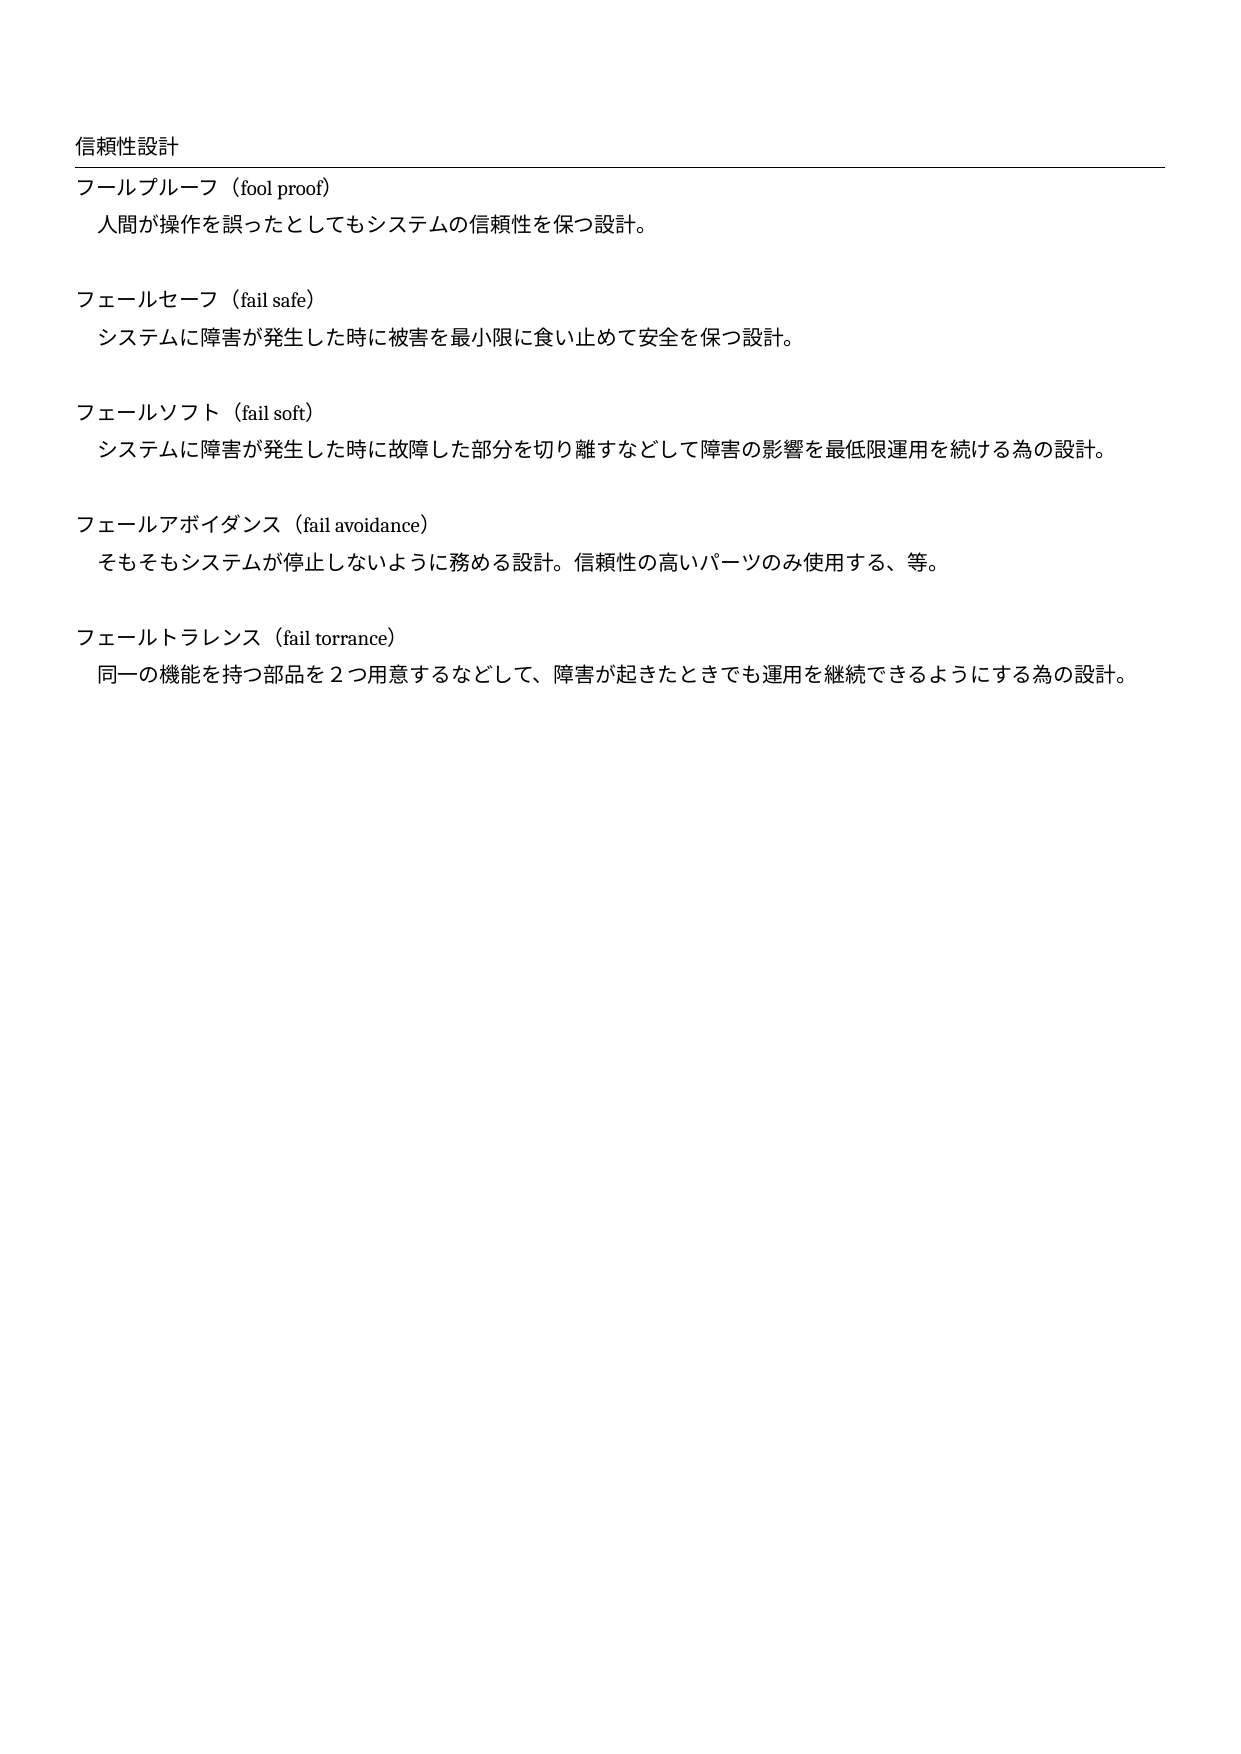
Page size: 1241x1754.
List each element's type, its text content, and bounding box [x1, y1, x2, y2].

text 同一の機能を持つ部品を２つ用意するなどして、障害が起きたときでも運用を継続できるようにする為の設計。 [97, 655, 1165, 693]
text システムに障害が発生した時に被害を最小限に食い止めて安全を保つ設計。 [97, 318, 1165, 355]
text フェールソフト（fail soft） [75, 393, 1165, 430]
text フェールセーフ（fail safe） [75, 280, 1165, 318]
subtitle 信頼性設計 [75, 127, 1165, 167]
text そもそもシステムが停止しないように務める設計。信頼性の高いパーツのみ使用する、等。 [97, 543, 1165, 580]
text フールプルーフ（fool proof） [75, 168, 1165, 205]
text フェールトラレンス（fail torrance） [75, 618, 1165, 655]
text システムに障害が発生した時に故障した部分を切り離すなどして障害の影響を最低限運用を続ける為の設計。 [97, 430, 1165, 468]
text 人間が操作を誤ったとしてもシステムの信頼性を保つ設計。 [97, 205, 1165, 243]
text フェールアボイダンス（fail avoidance） [75, 505, 1165, 543]
